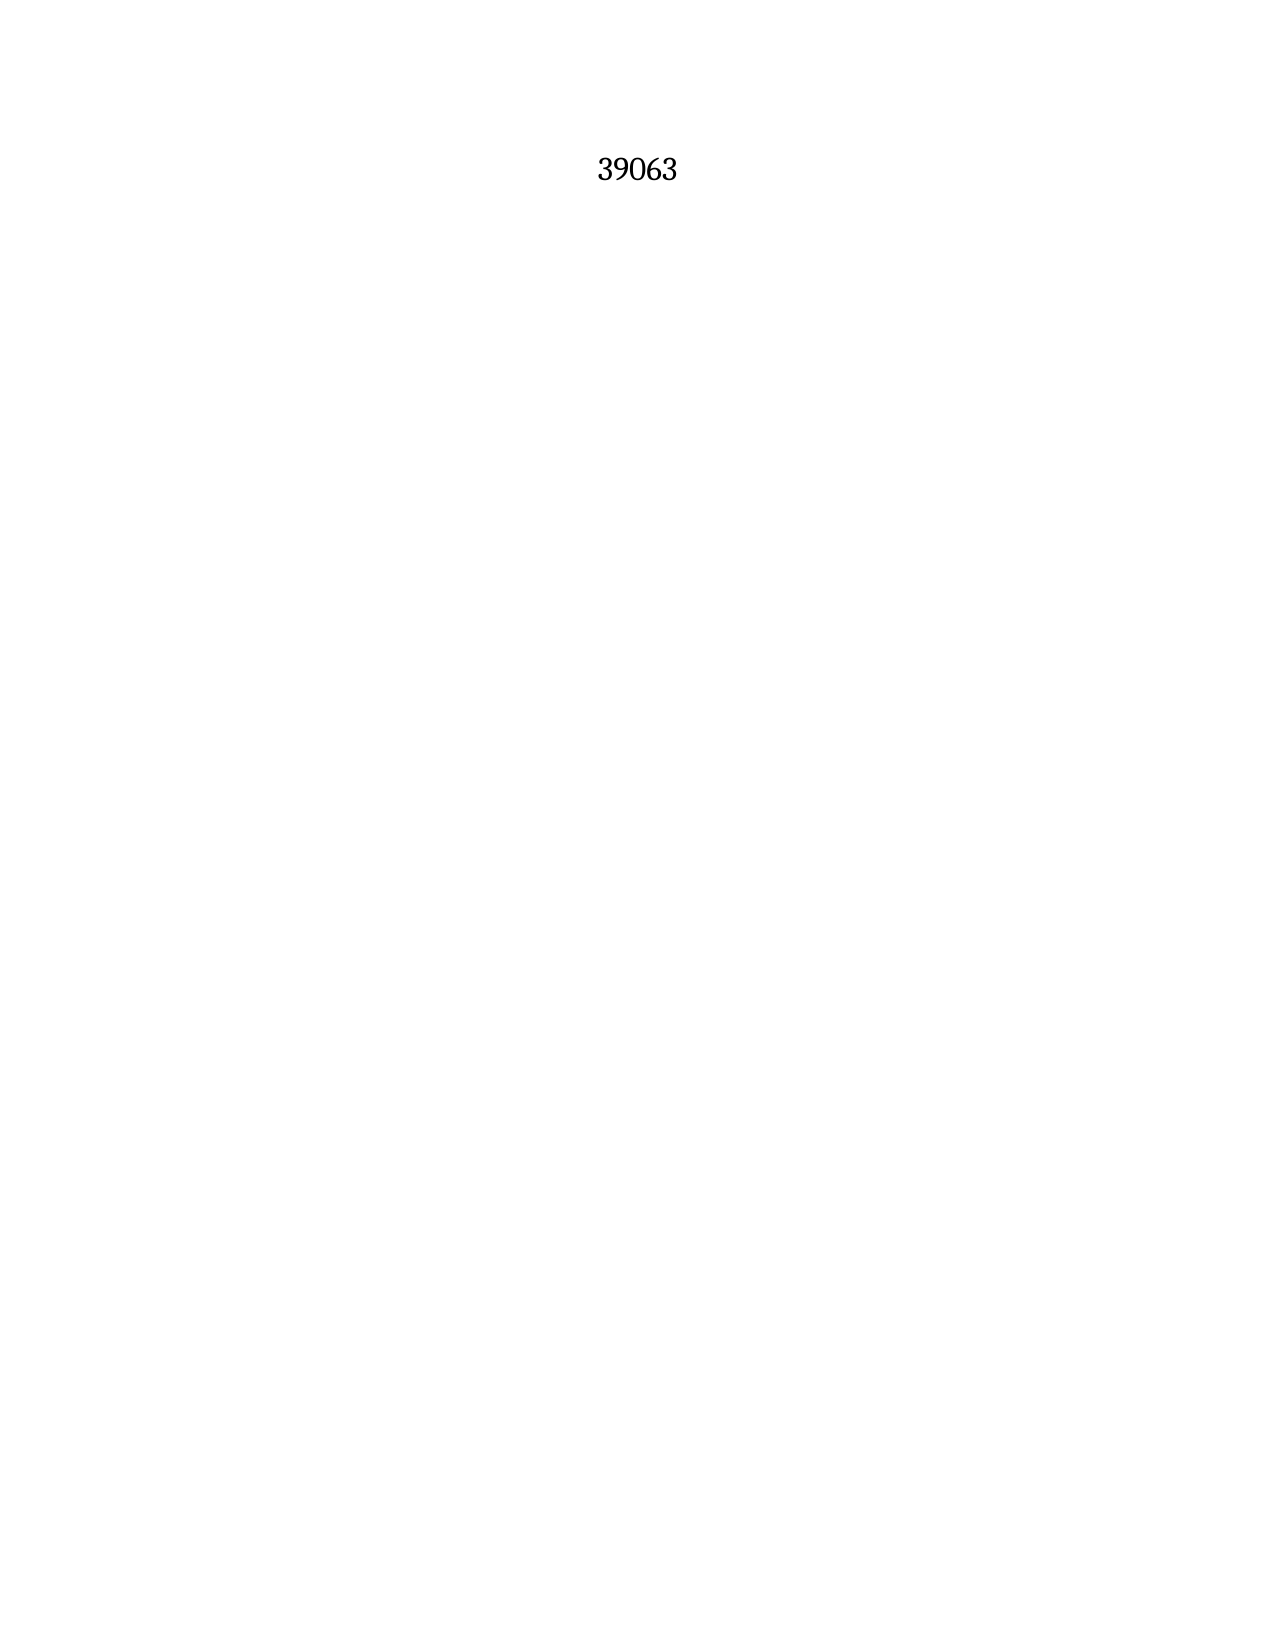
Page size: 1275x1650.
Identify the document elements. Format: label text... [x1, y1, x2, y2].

text 39063 [150, 150, 1125, 188]
